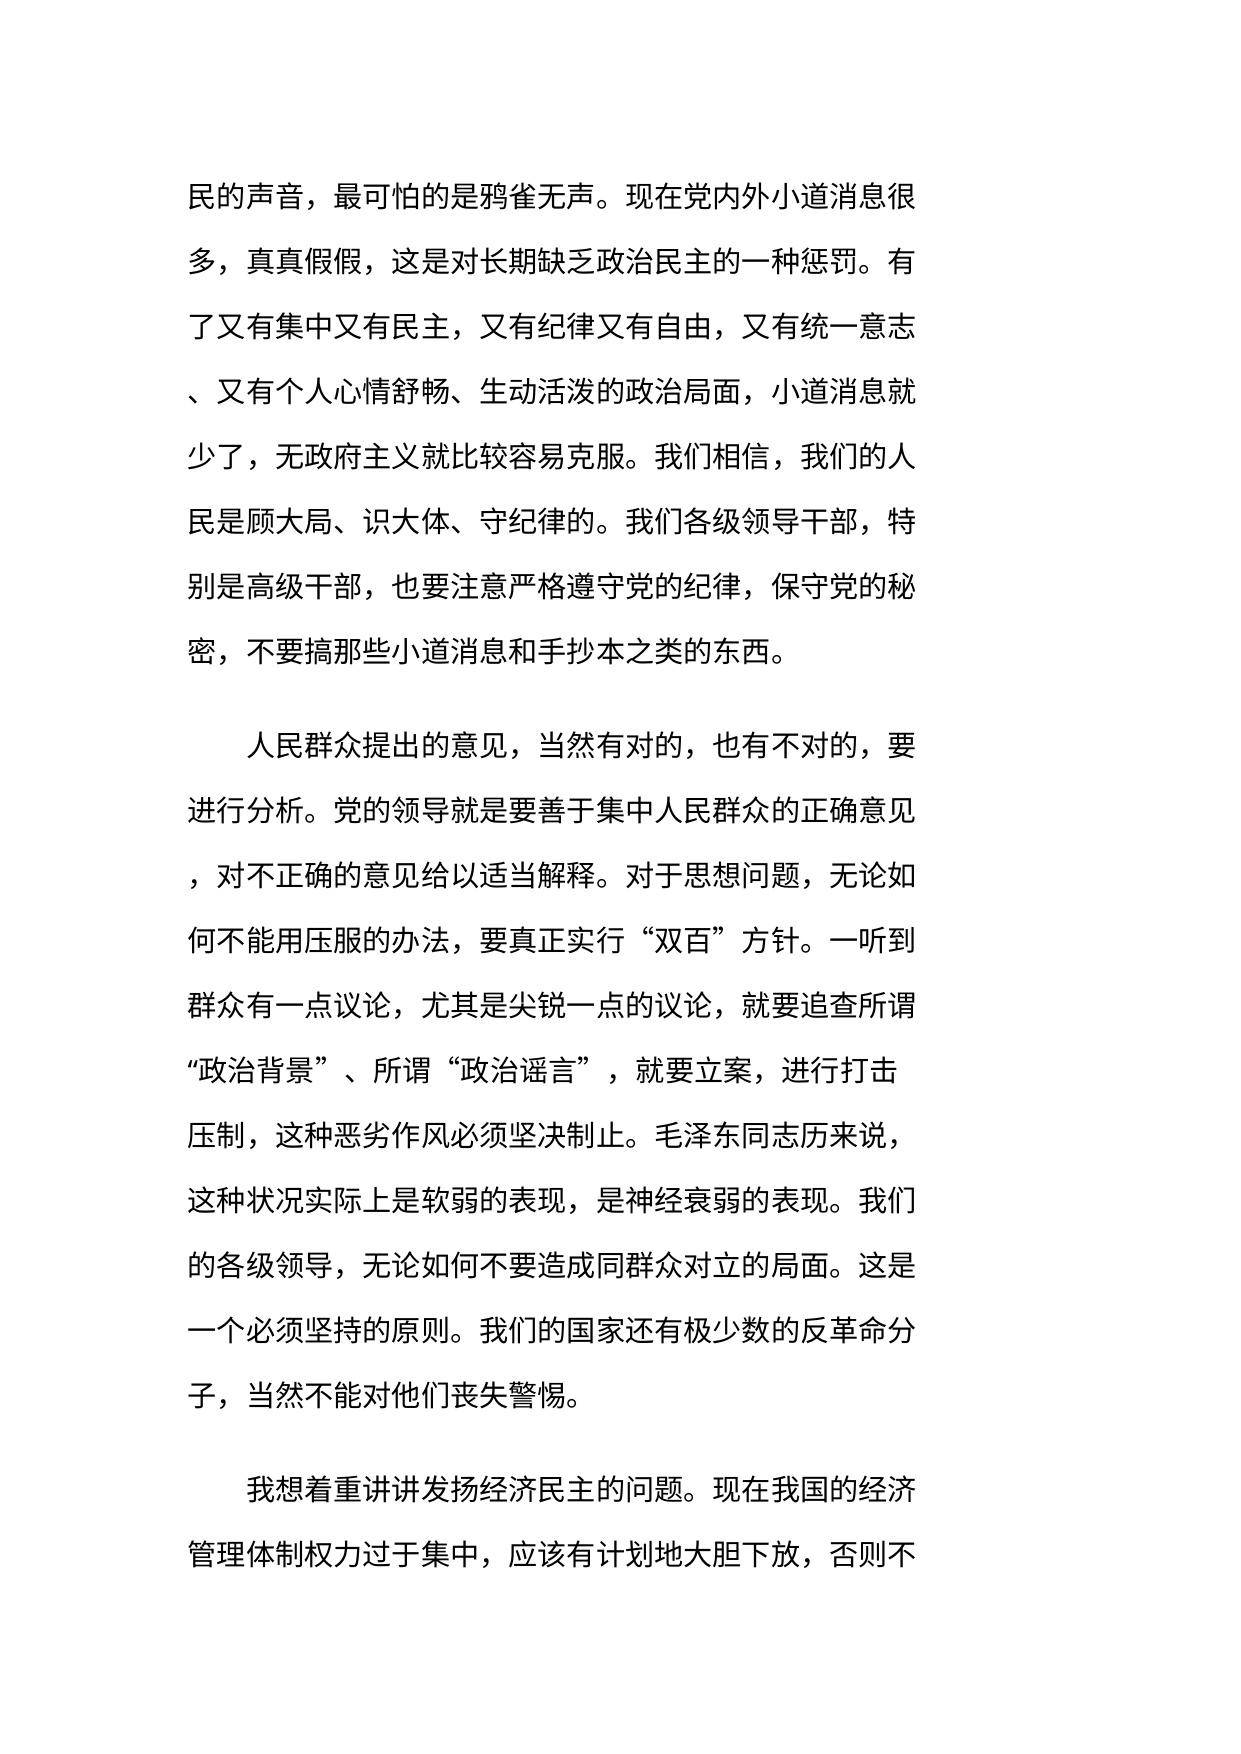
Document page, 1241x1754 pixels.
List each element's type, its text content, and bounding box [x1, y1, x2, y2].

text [187, 1455, 1053, 1585]
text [187, 162, 1053, 682]
text 人民群众提出的意见，当然有对的，也有不对的，要 进行分析。党的领导就是要善于集中人民群众的正确意见 ，对不正确的意见给以适当解释。对于思想问题，无论如 何不能用压服的办法，要真正实行“双百”方针。一听到 群众有一点议论，尤其是尖锐一点的议论，就要追查所谓 “政治背景”、所谓“政治谣言”，就要立案，进行打击 压制，这种恶劣作风必须坚决制止。毛泽东同志历来说， 这种状况实际上是软弱的表现，是神经衰弱的表现。我们 的各级领导，无论如何不要造成同群众对立的局面。这是 一个必须坚持的原则。我们的国家还有极少数的反革命分 子，当然不能对他们丧失警惕。 [187, 711, 1053, 1426]
